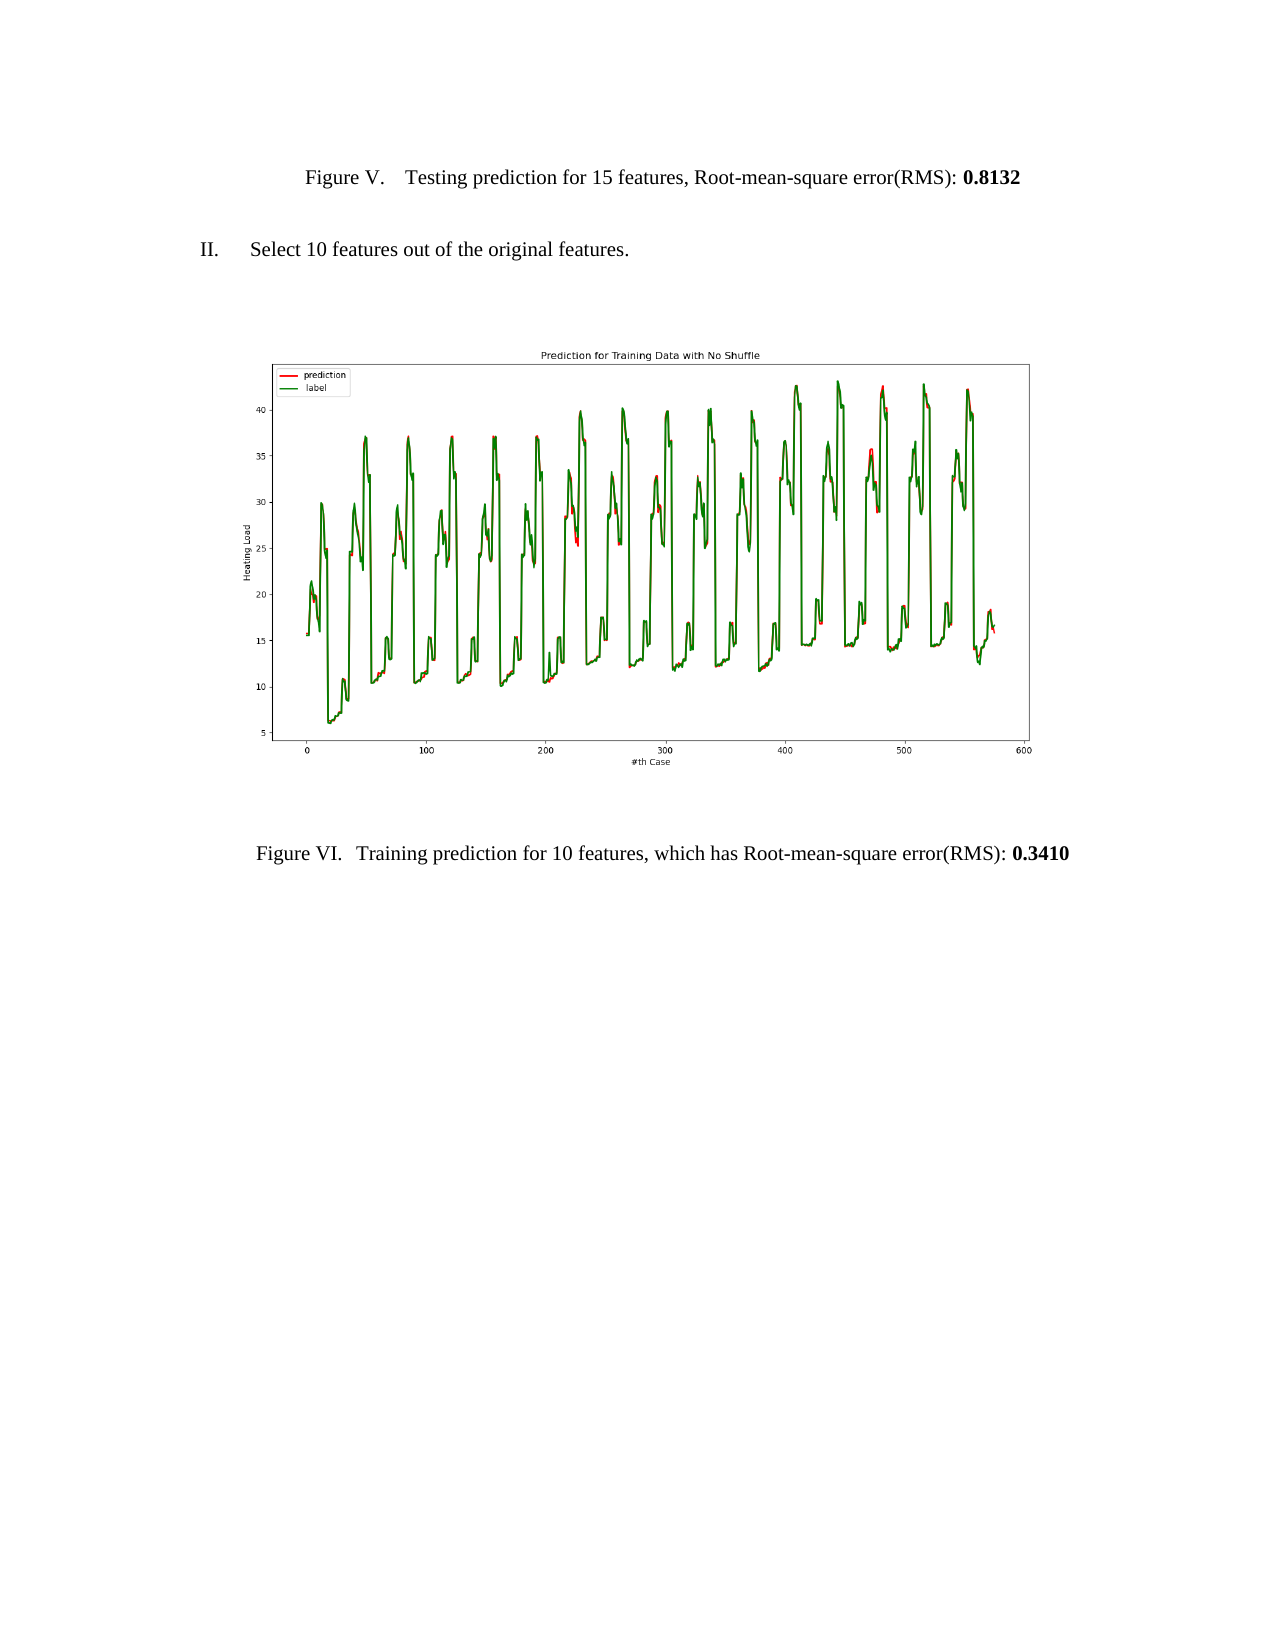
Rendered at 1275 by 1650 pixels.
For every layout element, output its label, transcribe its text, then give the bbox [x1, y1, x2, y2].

table_cell Training prediction for 10 features, which has Root-mean-square error(RMS): 0.3410 [139, 826, 1136, 897]
table_header [139, 291, 1136, 826]
picture [150, 306, 1125, 794]
table_cell Testing prediction for 15 features, Root-mean-square error(RMS): 0.8132 [139, 150, 1136, 222]
list Select 10 features out of the original features. [200, 237, 1125, 261]
